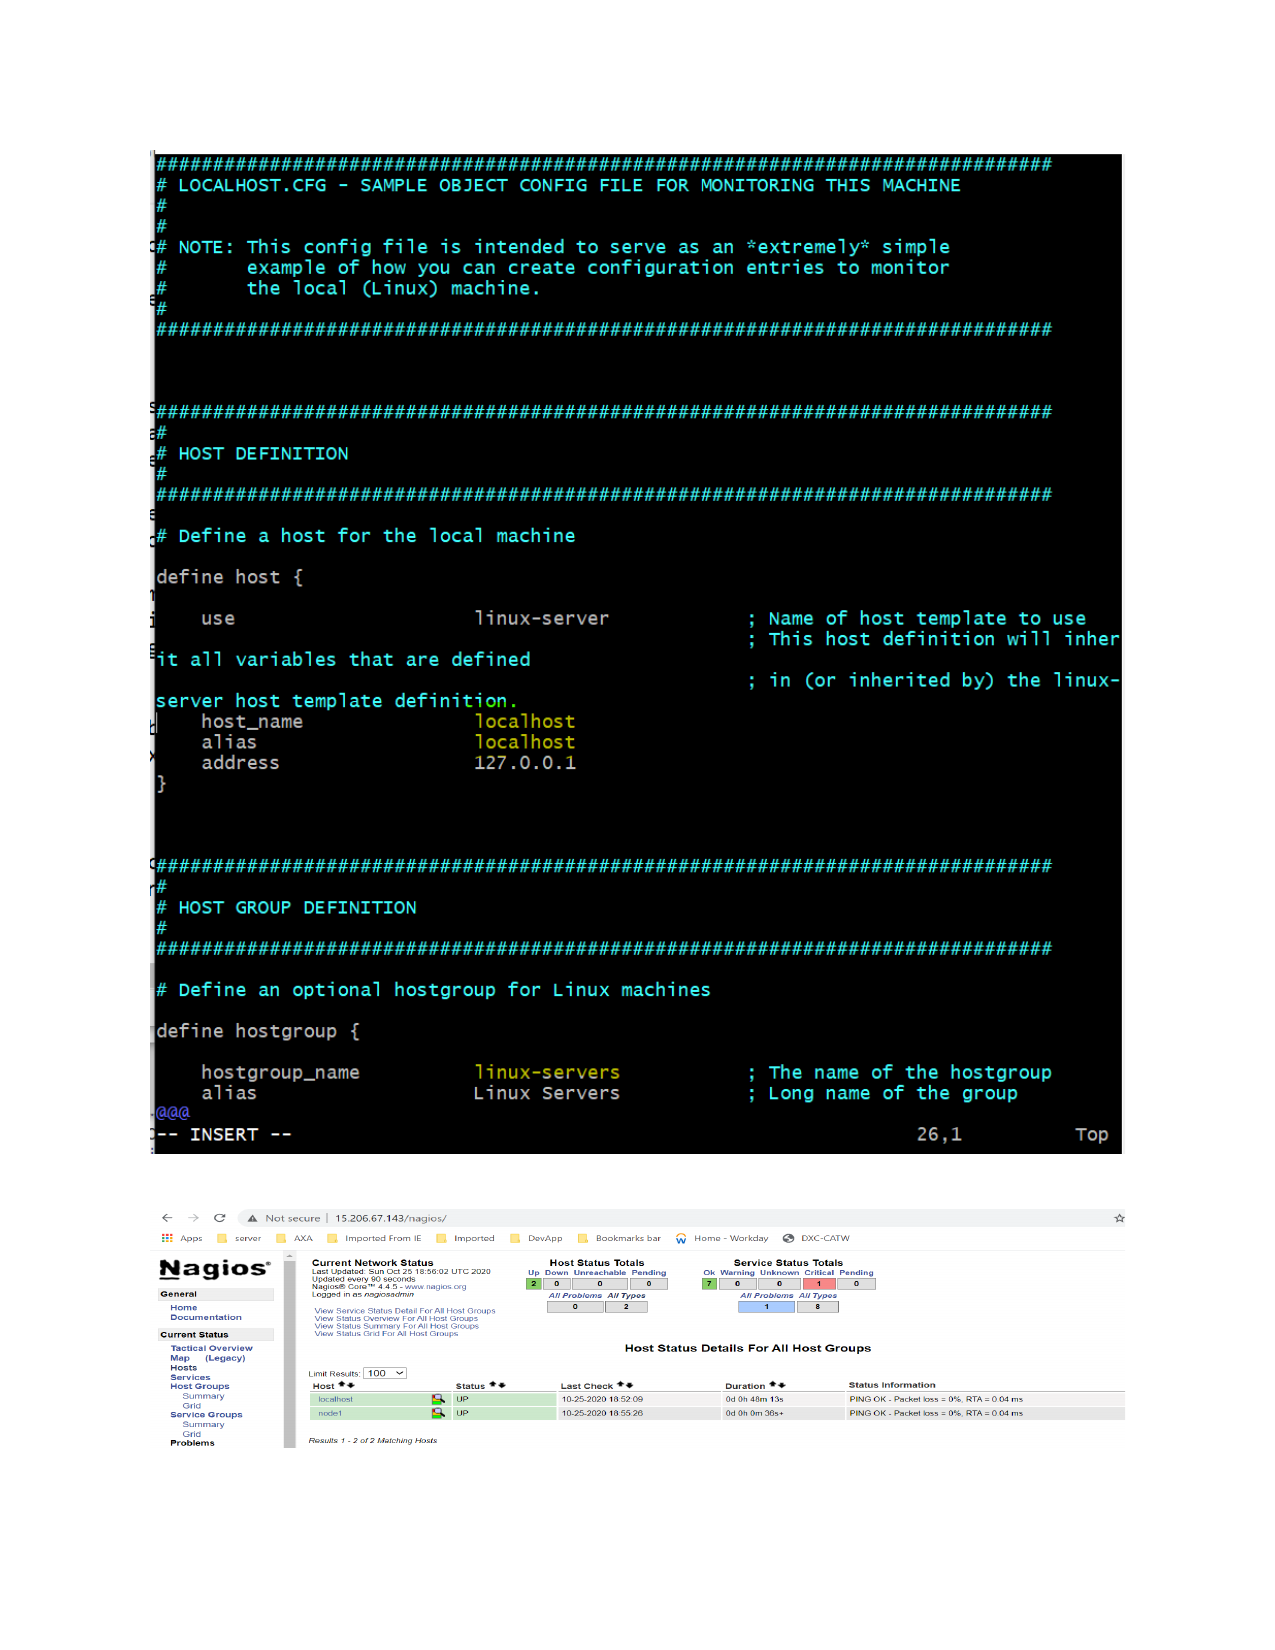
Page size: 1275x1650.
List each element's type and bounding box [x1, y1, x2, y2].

picture [150, 150, 1125, 1154]
picture [150, 1209, 1125, 1448]
